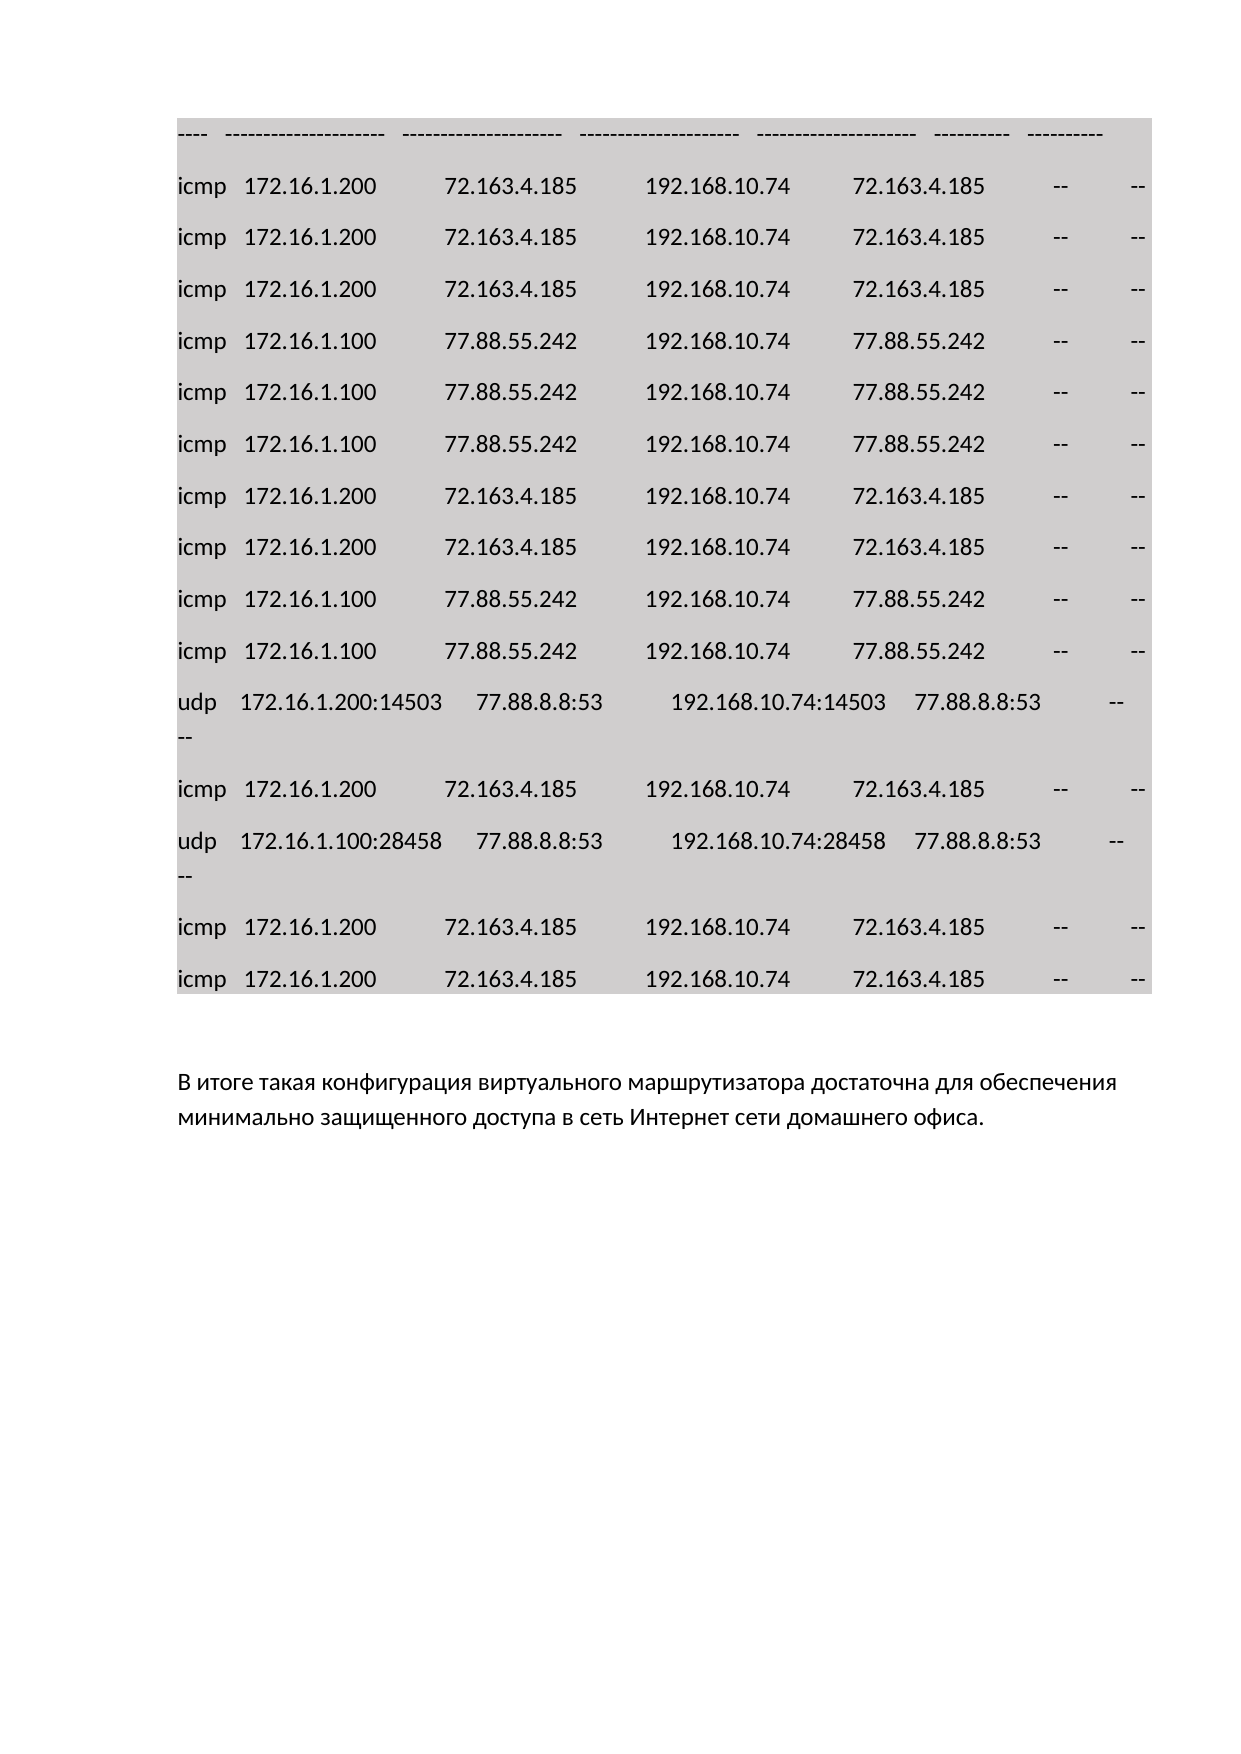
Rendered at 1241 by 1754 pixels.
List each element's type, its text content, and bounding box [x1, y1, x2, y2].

text icmp 172.16.1.100 77.88.55.242 192.168.10.74 77.88.55.242 -- -- [177, 635, 1152, 665]
text В итоге такая конфигурация виртуального маршрутизатора достаточна для обеспечения минимально защищенного доступа в сеть Интернет сети домашнего офиса. [177, 1066, 1152, 1132]
text icmp 172.16.1.200 72.163.4.185 192.168.10.74 72.163.4.185 -- -- [177, 911, 1152, 942]
text icmp 172.16.1.200 72.163.4.185 192.168.10.74 72.163.4.185 -- -- [177, 963, 1152, 994]
text udp 172.16.1.100:28458 77.88.8.8:53 192.168.10.74:28458 77.88.8.8:53 -- -- [177, 825, 1152, 890]
text icmp 172.16.1.200 72.163.4.185 192.168.10.74 72.163.4.185 -- -- [177, 480, 1152, 510]
text icmp 172.16.1.200 72.163.4.185 192.168.10.74 72.163.4.185 -- -- [177, 221, 1152, 252]
text icmp 172.16.1.200 72.163.4.185 192.168.10.74 72.163.4.185 -- -- [177, 170, 1152, 200]
text ---- --------------------- --------------------- --------------------- --------------------- ---------- ---------- [177, 118, 1152, 149]
text icmp 172.16.1.100 77.88.55.242 192.168.10.74 77.88.55.242 -- -- [177, 376, 1152, 407]
text icmp 172.16.1.100 77.88.55.242 192.168.10.74 77.88.55.242 -- -- [177, 428, 1152, 459]
text icmp 172.16.1.100 77.88.55.242 192.168.10.74 77.88.55.242 -- -- [177, 325, 1152, 355]
text icmp 172.16.1.200 72.163.4.185 192.168.10.74 72.163.4.185 -- -- [177, 773, 1152, 804]
text icmp 172.16.1.100 77.88.55.242 192.168.10.74 77.88.55.242 -- -- [177, 583, 1152, 614]
text icmp 172.16.1.200 72.163.4.185 192.168.10.74 72.163.4.185 -- -- [177, 531, 1152, 562]
text udp 172.16.1.200:14503 77.88.8.8:53 192.168.10.74:14503 77.88.8.8:53 -- -- [177, 686, 1152, 752]
text icmp 172.16.1.200 72.163.4.185 192.168.10.74 72.163.4.185 -- -- [177, 273, 1152, 304]
